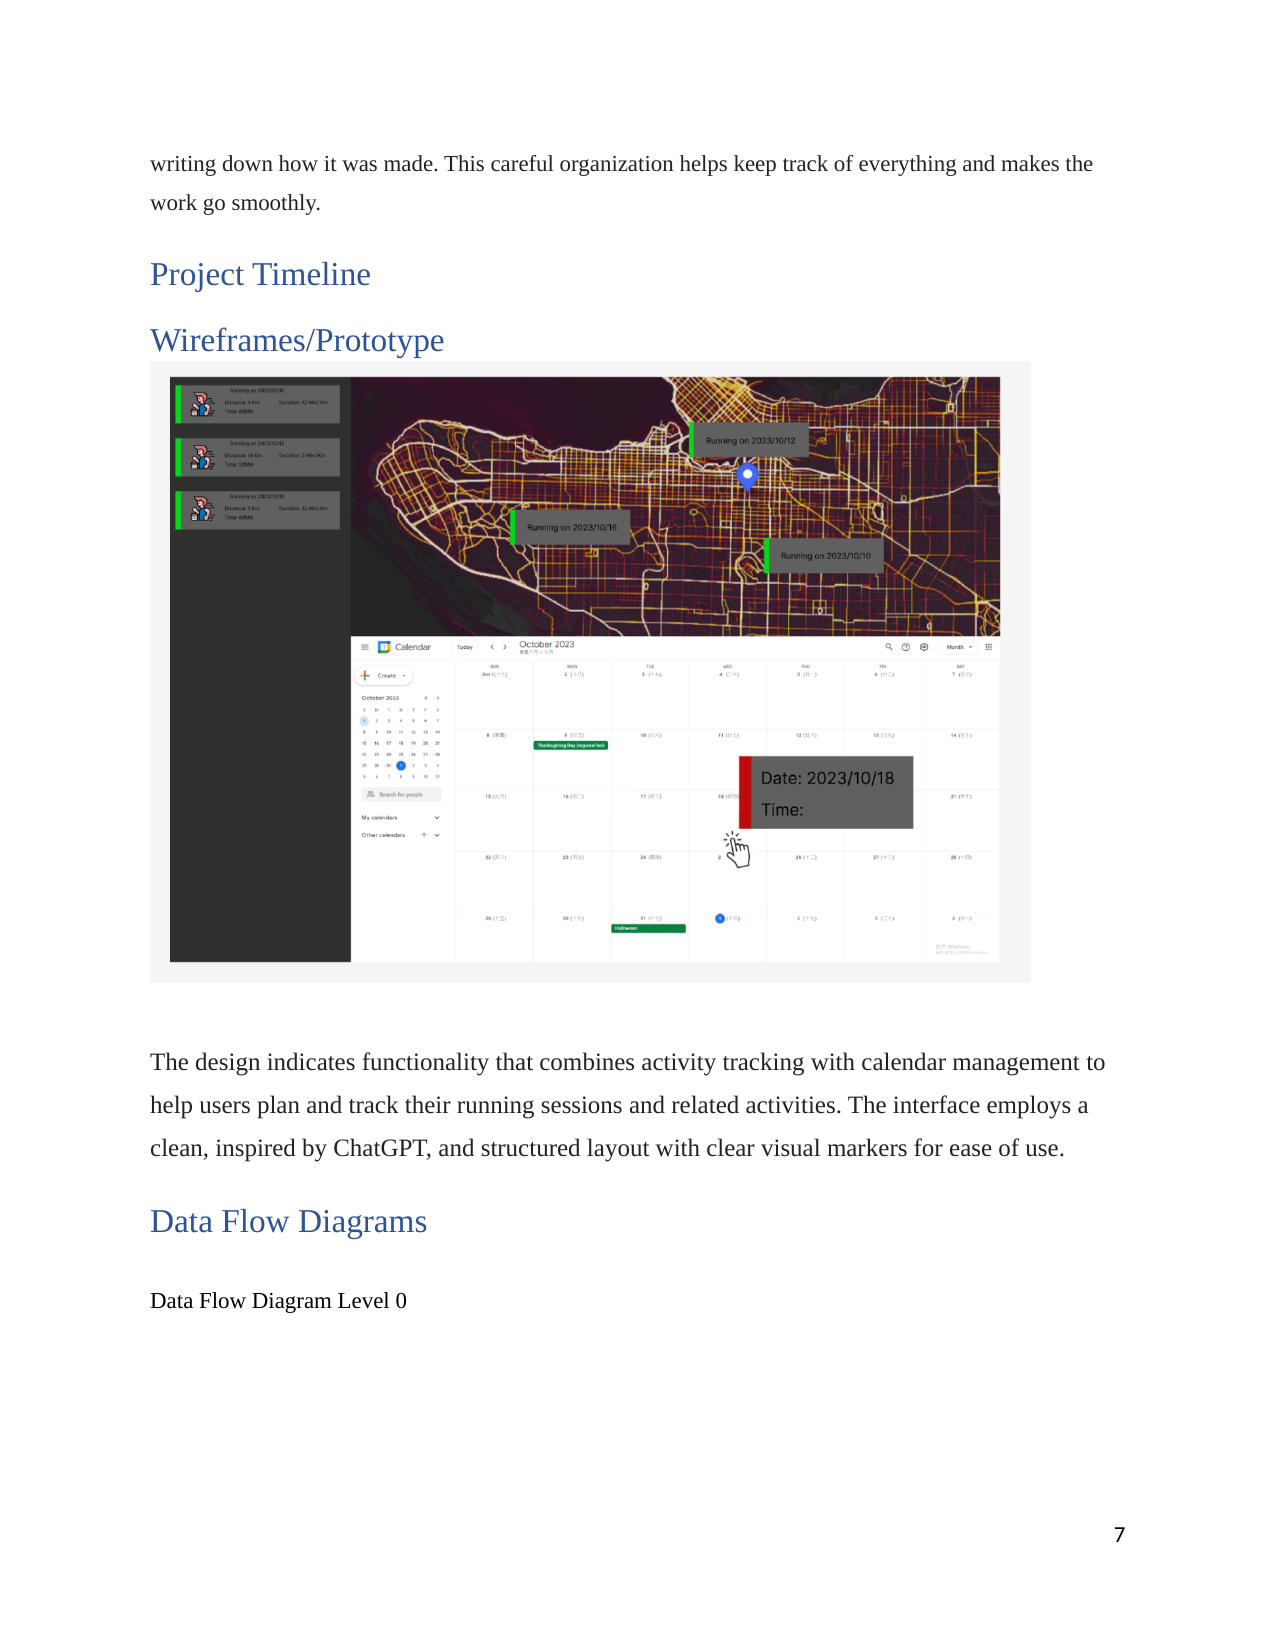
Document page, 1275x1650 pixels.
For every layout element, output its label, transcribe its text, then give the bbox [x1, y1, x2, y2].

picture [150, 361, 1032, 983]
subtitle Project Timeline [150, 254, 1125, 292]
text Data Flow Diagram Level 0 [150, 1288, 1125, 1314]
text The design indicates functionality that combines activity tracking with calendar management to help users plan and track their running sessions and related activities. The interface employs a clean, inspired by ChatGPT, and structured layout with clear visual markers for ease of use. [150, 1047, 1125, 1162]
subtitle Data Flow Diagrams [150, 1201, 1125, 1239]
subtitle Wireframes/Prototype [150, 320, 1125, 359]
